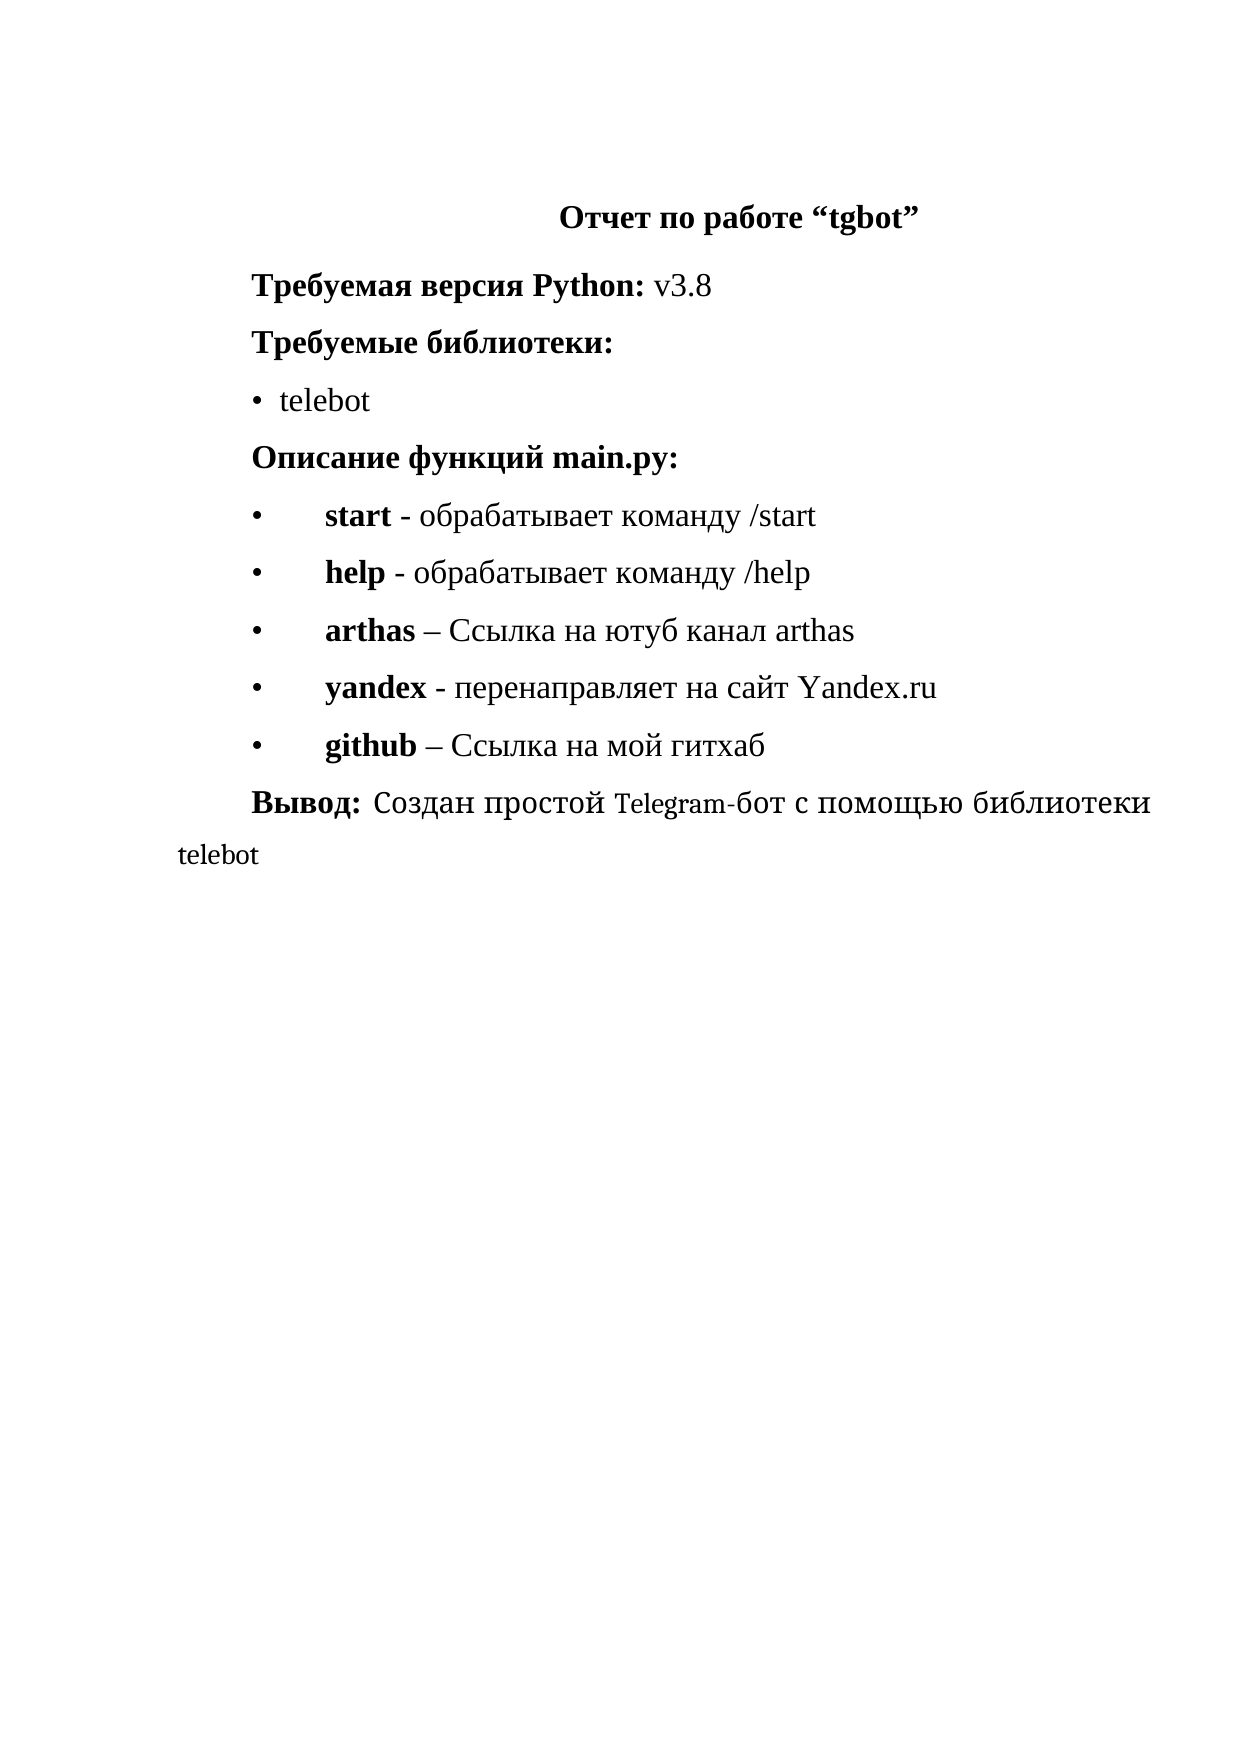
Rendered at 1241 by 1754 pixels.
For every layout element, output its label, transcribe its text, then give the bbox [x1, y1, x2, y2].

text Отчет по работе “tgbot” [252, 198, 1152, 236]
text Вывод: Создан простой Telegram-бот с помощью библиотеки telebot [177, 783, 1152, 871]
text • telebot [177, 380, 1152, 418]
text • start - обрабатывает команду /start [177, 495, 1152, 533]
text Требуемые библиотеки: [177, 323, 1152, 361]
text • arthas – Ссылка на ютуб канал arthas [177, 610, 1152, 648]
text • yandex - перенаправляет на сайт Yandex.ru [177, 668, 1152, 706]
text Требуемая версия Python: v3.8 [177, 265, 1152, 303]
text • help - обрабатывает команду /help [177, 553, 1152, 591]
text Описание функций main.py: [177, 438, 1152, 476]
text • github – Ссылка на мой гитхаб [177, 725, 1152, 763]
